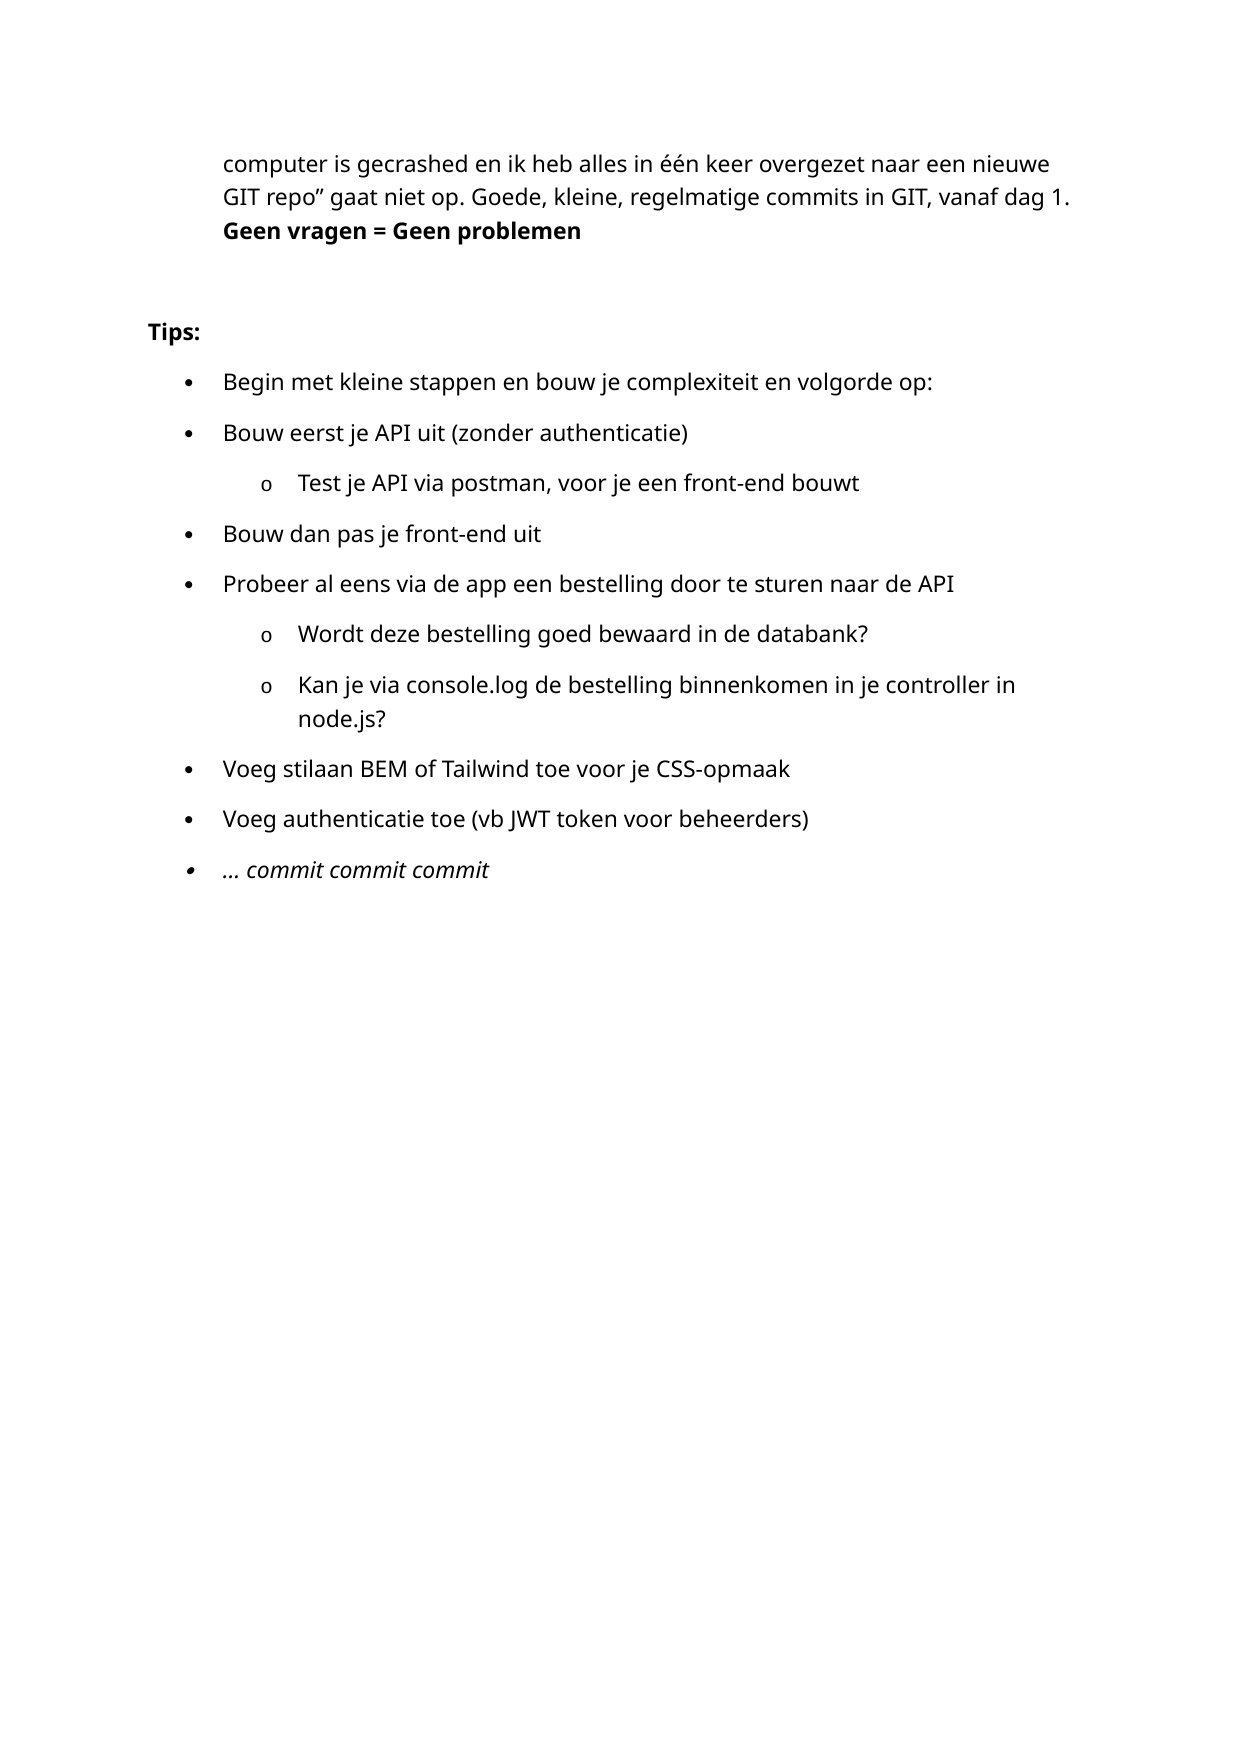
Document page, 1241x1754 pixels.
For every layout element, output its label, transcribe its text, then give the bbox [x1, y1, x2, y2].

list Bouw eerst je API uit (zonder authenticatie) [185, 417, 1093, 448]
list Test je API via postman, voor je een front-end bouwt [260, 467, 1093, 498]
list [185, 148, 1093, 246]
list … commit commit commit [185, 854, 1093, 885]
text Tips: [148, 316, 1093, 347]
list Bouw dan pas je front-end uit [185, 518, 1093, 549]
list Kan je via console.log de bestelling binnenkomen in je controller in node.js? [260, 669, 1093, 734]
list Probeer al eens via de app een bestelling door te sturen naar de API [185, 568, 1093, 599]
list Voeg authenticatie toe (vb JWT token voor beheerders) [185, 803, 1093, 835]
list Wordt deze bestelling goed bewaard in de databank? [260, 618, 1093, 650]
list Voeg stilaan BEM of Tailwind toe voor je CSS-opmaak [185, 753, 1093, 784]
list Begin met kleine stappen en bouw je complexiteit en volgorde op: [185, 366, 1093, 398]
